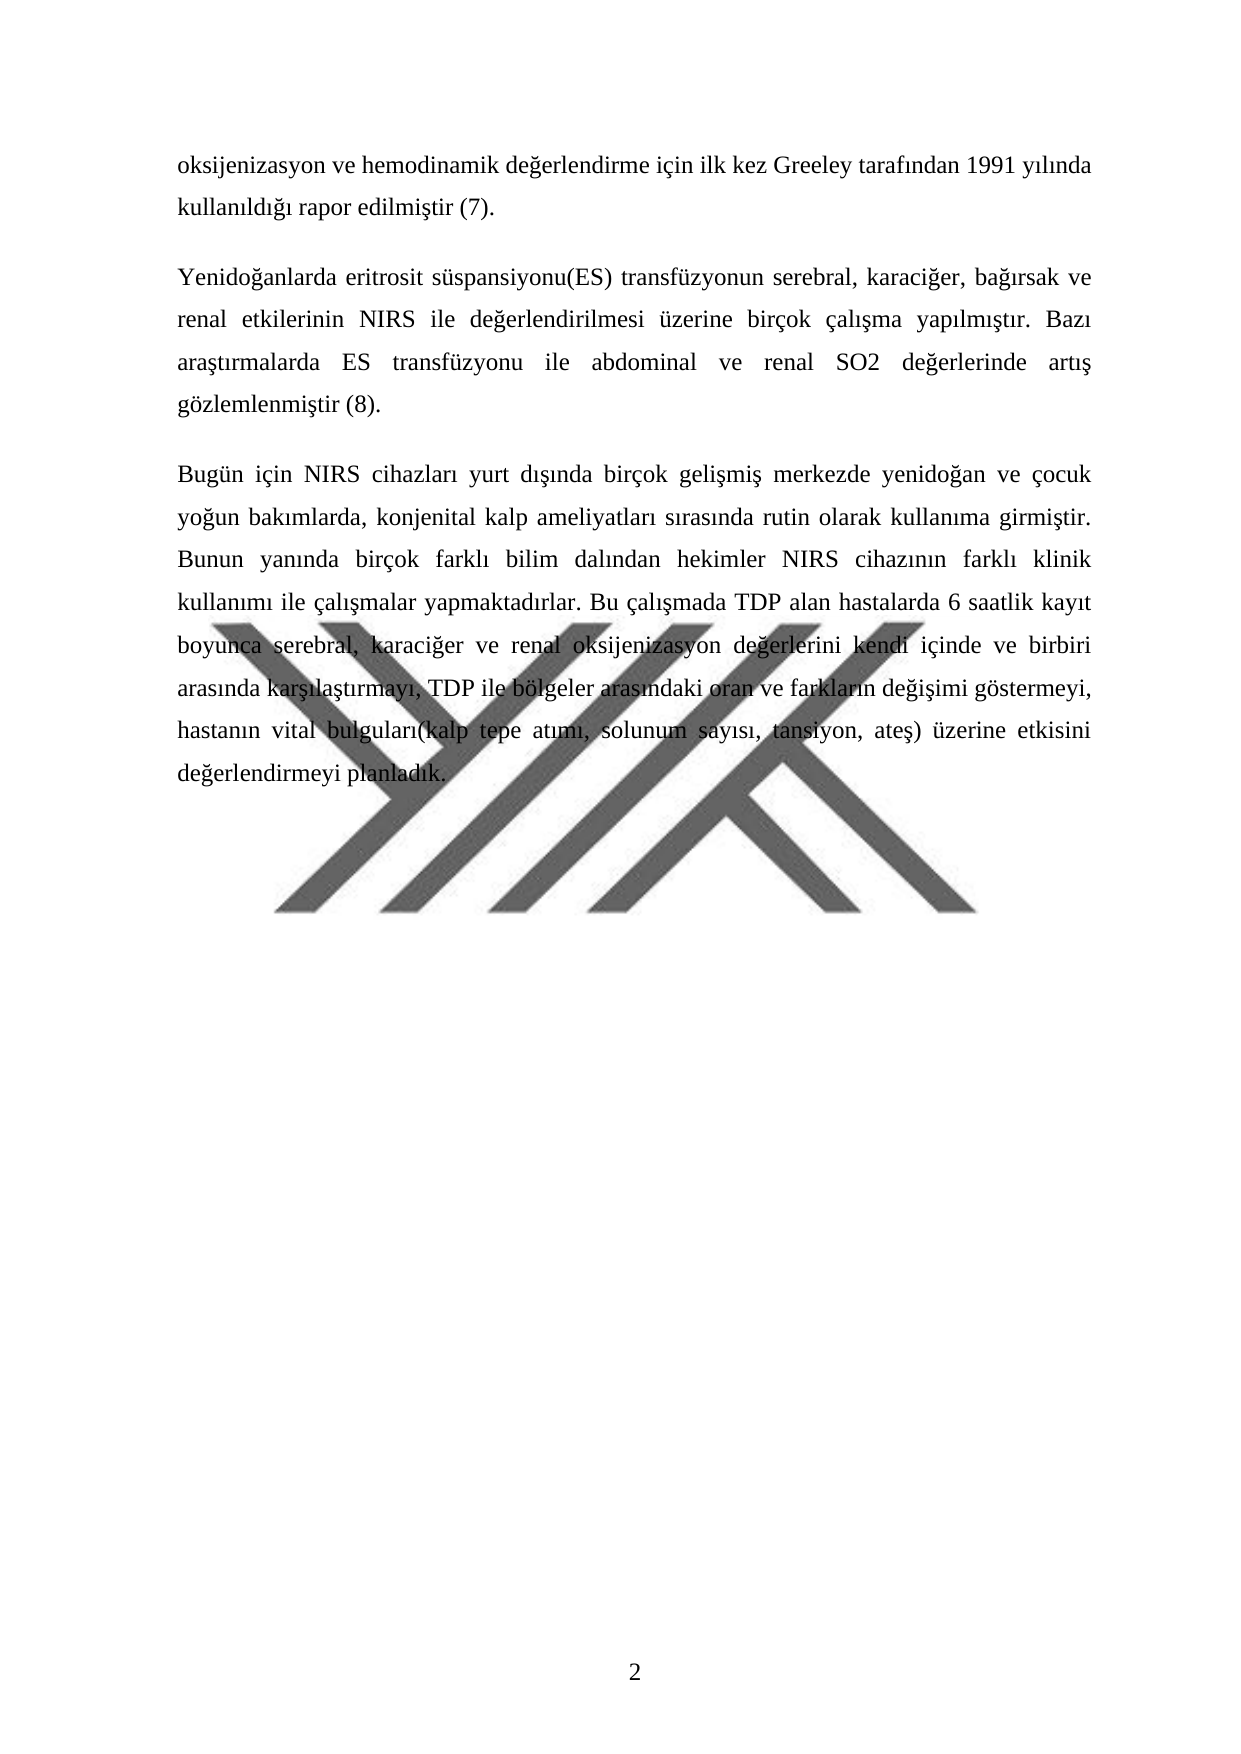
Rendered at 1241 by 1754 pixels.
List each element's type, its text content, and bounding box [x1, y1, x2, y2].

picture [208, 787, 980, 920]
text Yenidoğanlarda eritrosit süspansiyonu(ES) transfüzyonun serebral, karaciğer, bağırsak ve renal etkilerinin NIRS ile değerlendirilmesi üzerine birçok çalışma yapılmıştır. Bazı araştırmalarda ES transfüzyonu ile abdominal ve renal SO2 değerlerinde artış gözlemlenmiştir (8). [177, 262, 1092, 418]
text Bugün için NIRS cihazları yurt dışında birçok gelişmiş merkezde yenidoğan ve çocuk yoğun bakımlarda, konjenital kalp ameliyatları sırasında rutin olarak kullanıma girmiştir. Bunun yanında birçok farklı bilim dalından hekimler NIRS cihazının farklı klinik kullanımı ile çalışmalar yapmaktadırlar. Bu çalışmada TDP alan hastalarda 6 saatlik kayıt boyunca serebral, karaciğer ve renal oksijenizasyon değerlerini kendi içinde ve birbiri arasında karşılaştırmayı, TDP ile bölgeler arasındaki oran ve farkların değişimi göstermeyi, hastanın vital bulguları(kalp tepe atımı, solunum sayısı, tansiyon, ateş) üzerine etkisini değerlendirmeyi planladık. [177, 459, 1092, 787]
text 2 [150, 1657, 1119, 1685]
text oksijenizasyon ve hemodinamik değerlendirme için ilk kez Greeley tarafından 1991 yılında kullanıldığı rapor edilmiştir (7). [177, 151, 1092, 221]
